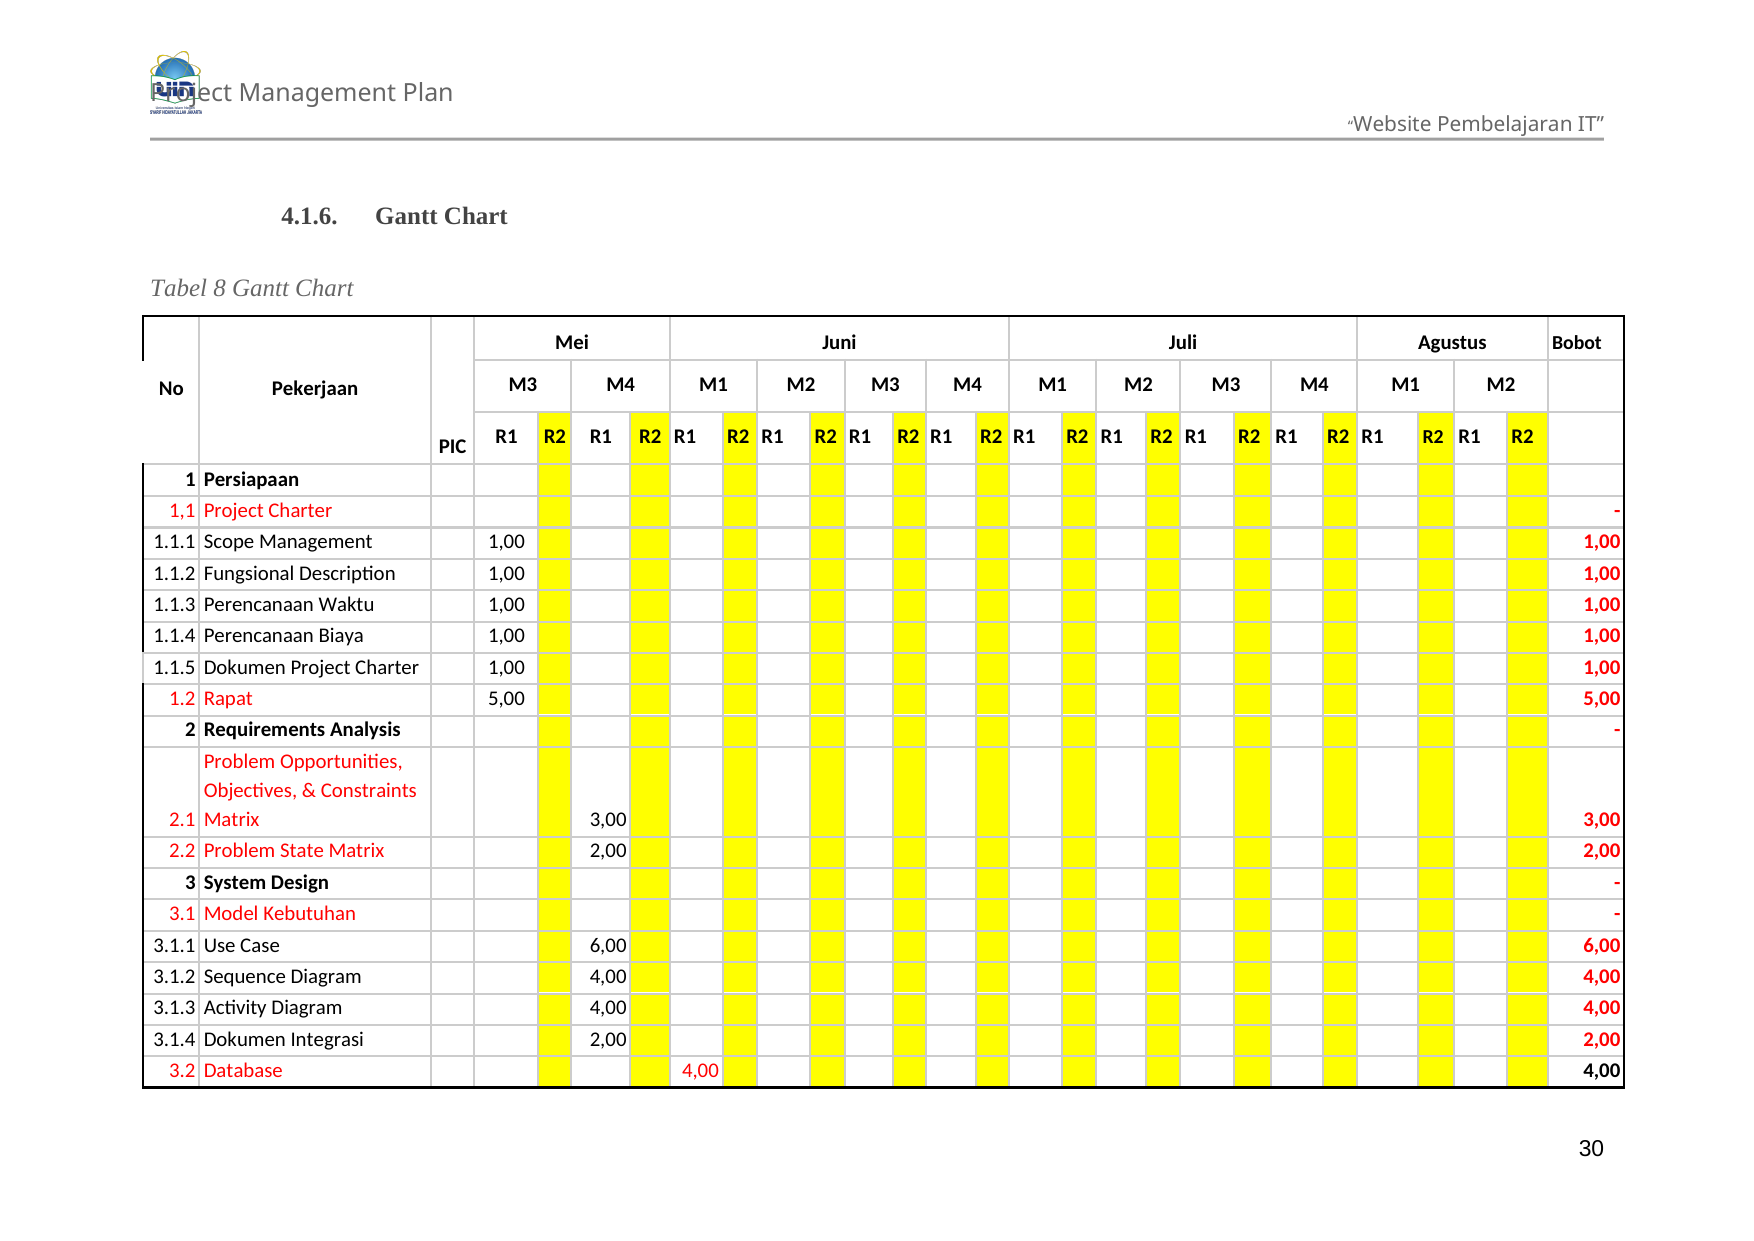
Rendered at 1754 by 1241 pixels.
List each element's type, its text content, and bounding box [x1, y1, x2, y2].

table_cell [894, 838, 925, 867]
table_cell [894, 963, 925, 992]
table_cell [1097, 748, 1145, 836]
table_cell 4,00 [1549, 1057, 1623, 1086]
table_cell 4,00 [572, 963, 629, 992]
table_cell [1455, 869, 1506, 898]
table_cell [572, 529, 629, 558]
table_cell [475, 838, 537, 867]
table_cell [1097, 838, 1145, 867]
table_header Juni [671, 317, 1008, 358]
table_cell [539, 748, 570, 836]
table_cell [1272, 497, 1322, 526]
table_cell R1 [1181, 413, 1233, 463]
table_cell 1,00 [475, 560, 537, 589]
table_cell [894, 1026, 925, 1055]
table_cell [1324, 995, 1356, 1024]
table_cell [1508, 560, 1547, 589]
table_cell [927, 748, 975, 836]
table_cell [539, 685, 570, 714]
table_cell [811, 748, 844, 836]
table_cell [1324, 654, 1356, 683]
table_cell [724, 685, 756, 714]
table_cell [1063, 685, 1095, 714]
table_cell [846, 685, 892, 714]
table_cell [671, 995, 722, 1024]
table_cell [475, 963, 537, 992]
table_cell [671, 717, 722, 746]
table_cell [1324, 529, 1356, 558]
table_cell 1,00 [475, 654, 537, 683]
table_cell [671, 838, 722, 867]
table_cell [475, 1026, 537, 1055]
table_cell [758, 465, 809, 495]
table_cell [1508, 717, 1547, 746]
table_cell 1.1.2 [144, 560, 198, 589]
table_cell [758, 900, 809, 930]
table_cell [1455, 591, 1506, 621]
table_cell [1508, 685, 1547, 714]
table_cell [1508, 529, 1547, 558]
table_cell [846, 497, 892, 526]
table_cell [1419, 838, 1453, 867]
table_cell R1 [927, 413, 975, 463]
table_cell [1063, 497, 1095, 526]
table_cell [724, 869, 756, 898]
table_cell [539, 869, 570, 898]
table_cell [1063, 869, 1095, 898]
table_cell [1419, 685, 1453, 714]
table_cell [1097, 1026, 1145, 1055]
table_cell [1419, 497, 1453, 526]
table_cell [539, 1026, 570, 1055]
table_cell [811, 529, 844, 558]
table_cell [671, 932, 722, 961]
table_cell [631, 529, 669, 558]
table_cell [811, 869, 844, 898]
table_cell M4 [1272, 361, 1356, 411]
table_cell 4,00 [1549, 995, 1623, 1024]
table_cell M4 [572, 361, 669, 411]
table_cell [1324, 1057, 1356, 1086]
table_cell [811, 623, 844, 652]
table_cell [1147, 560, 1179, 589]
table_cell [1455, 654, 1506, 683]
table_cell [539, 1057, 570, 1086]
table_cell [927, 465, 975, 495]
table_cell [758, 748, 809, 836]
table_cell [1324, 1026, 1356, 1055]
table_cell [894, 717, 925, 746]
table_cell [894, 900, 925, 930]
table_cell [671, 685, 722, 714]
table_cell [432, 995, 473, 1024]
table_cell [1097, 465, 1145, 495]
table_cell M3 [846, 361, 925, 411]
table_cell [894, 1057, 925, 1086]
table_cell [1010, 995, 1061, 1024]
table_cell R2 [539, 413, 570, 463]
table_cell [927, 869, 975, 898]
table_cell Dokumen Project Charter [200, 654, 430, 683]
table_cell [539, 465, 570, 495]
table_cell 1.2 [144, 685, 198, 714]
table_cell 4,00 [1549, 963, 1623, 992]
table_cell [1010, 932, 1061, 961]
table_cell [846, 1057, 892, 1086]
table_cell [811, 685, 844, 714]
table_cell R1 [1455, 413, 1506, 463]
table_cell [977, 685, 1008, 714]
table_cell [811, 838, 844, 867]
table_cell [671, 900, 722, 930]
table_cell 1,1 [144, 497, 198, 526]
table_cell Problem Opportunities, Objectives, & Constraints Matrix [200, 748, 430, 836]
table_cell [1419, 900, 1453, 930]
table_cell 1,00 [475, 529, 537, 558]
table_cell [432, 900, 473, 930]
table_cell [1010, 963, 1061, 992]
table_cell [475, 717, 537, 746]
table_cell [475, 869, 537, 898]
table_cell [1097, 869, 1145, 898]
table_cell [1063, 560, 1095, 589]
table_cell [1508, 654, 1547, 683]
table_cell [1181, 591, 1233, 621]
table_cell [894, 497, 925, 526]
table_cell [671, 591, 722, 621]
table_cell [894, 748, 925, 836]
table_cell [432, 591, 473, 621]
table_cell [977, 932, 1008, 961]
table_cell [671, 748, 722, 836]
table_cell [432, 748, 473, 836]
table_cell [539, 591, 570, 621]
table_cell [758, 869, 809, 898]
table_cell [977, 591, 1008, 621]
table_cell [1147, 1026, 1179, 1055]
table_cell [1508, 591, 1547, 621]
table_cell 1,00 [1549, 560, 1623, 589]
table_cell [758, 1026, 809, 1055]
table_cell [572, 717, 629, 746]
table_cell [1235, 560, 1270, 589]
subtitle Gantt Chart [337, 201, 1604, 230]
table_cell 1 [144, 465, 198, 495]
table_cell [1419, 995, 1453, 1024]
table_cell [1358, 654, 1417, 683]
table_cell [1147, 932, 1179, 961]
table_cell [1272, 1026, 1322, 1055]
table_cell Use Case [200, 932, 430, 961]
table_cell [1147, 748, 1179, 836]
table_cell [631, 717, 669, 746]
table_cell [1063, 748, 1095, 836]
table_cell [1419, 465, 1453, 495]
table_cell [1097, 900, 1145, 930]
table_cell 3 [144, 869, 198, 898]
table_cell [724, 932, 756, 961]
table_cell [1235, 529, 1270, 558]
table_cell Rapat [200, 685, 430, 714]
table_cell [1455, 932, 1506, 961]
table_cell [432, 838, 473, 867]
table_cell R2 [811, 413, 844, 463]
table_cell - [1549, 869, 1623, 898]
table_header Mei [475, 317, 669, 358]
table_cell [1235, 591, 1270, 621]
table_cell [1097, 963, 1145, 992]
table_cell [1455, 963, 1506, 992]
table_cell [1181, 685, 1233, 714]
table_cell [432, 623, 473, 652]
table_cell [1358, 838, 1417, 867]
table_cell [432, 717, 473, 746]
table_cell [1063, 717, 1095, 746]
table_cell [572, 900, 629, 930]
table_cell [1508, 465, 1547, 495]
table_cell [1419, 1057, 1453, 1086]
table_cell M3 [1181, 361, 1270, 411]
table_cell [1181, 497, 1233, 526]
table_cell [894, 995, 925, 1024]
table_cell [1181, 529, 1233, 558]
table_cell [475, 995, 537, 1024]
table_cell [927, 497, 975, 526]
table_cell [1272, 748, 1322, 836]
table_cell [1181, 623, 1233, 652]
table_cell [539, 963, 570, 992]
table_cell [1097, 623, 1145, 652]
table_cell [1508, 497, 1547, 526]
table_cell [1181, 1026, 1233, 1055]
table_cell [846, 995, 892, 1024]
table_cell [1235, 654, 1270, 683]
table_cell [758, 838, 809, 867]
table_cell [539, 623, 570, 652]
table_cell [724, 465, 756, 495]
table_cell [539, 995, 570, 1024]
table_cell [1235, 932, 1270, 961]
table_cell [1508, 623, 1547, 652]
table_cell [1324, 560, 1356, 589]
table_cell R2 [1419, 413, 1453, 463]
table_cell [671, 497, 722, 526]
table_cell [539, 838, 570, 867]
table_cell [1549, 361, 1623, 411]
table_cell [1455, 560, 1506, 589]
table_cell [432, 529, 473, 558]
table_cell M1 [1010, 361, 1095, 411]
table_cell M2 [1097, 361, 1179, 411]
table_cell [1063, 900, 1095, 930]
table_cell [1147, 591, 1179, 621]
table_cell [758, 1057, 809, 1086]
table_cell R2 [1235, 413, 1270, 463]
table_cell [894, 869, 925, 898]
table_cell [977, 465, 1008, 495]
table_cell [572, 869, 629, 898]
table_cell [927, 560, 975, 589]
table_cell [1272, 869, 1322, 898]
table_cell Fungsional Description [200, 560, 430, 589]
table_cell [811, 591, 844, 621]
table_cell [927, 654, 975, 683]
table_cell [894, 623, 925, 652]
table_cell [1181, 560, 1233, 589]
table_cell 1.1.3 [144, 591, 198, 621]
table_cell [1181, 995, 1233, 1024]
table_cell R2 [1063, 413, 1095, 463]
table_cell [724, 838, 756, 867]
table_cell [539, 654, 570, 683]
table_cell [724, 748, 756, 836]
table_cell [846, 717, 892, 746]
table_cell 3.1.2 [144, 963, 198, 992]
table_cell [1063, 838, 1095, 867]
table_cell [631, 838, 669, 867]
table_cell [1419, 623, 1453, 652]
table_cell [811, 900, 844, 930]
table_cell Project Charter [200, 497, 430, 526]
table_cell [758, 963, 809, 992]
table_cell [1549, 465, 1623, 495]
table_cell [432, 963, 473, 992]
table_cell [977, 529, 1008, 558]
table_cell [758, 497, 809, 526]
table_cell [572, 1057, 629, 1086]
table_cell Perencanaan Waktu [200, 591, 430, 621]
table_cell [846, 465, 892, 495]
table_cell [1455, 748, 1506, 836]
table_cell [475, 932, 537, 961]
table_cell [1358, 591, 1417, 621]
table_cell [432, 869, 473, 898]
table_cell 2,00 [572, 838, 629, 867]
table_cell R1 [572, 413, 629, 463]
table_cell [927, 932, 975, 961]
table_cell M3 [475, 361, 570, 411]
table_cell 6,00 [572, 932, 629, 961]
table_cell [1063, 623, 1095, 652]
table_cell [724, 560, 756, 589]
table_cell [846, 748, 892, 836]
table_cell [1272, 932, 1322, 961]
table_cell [1181, 838, 1233, 867]
table_cell Dokumen Integrasi [200, 1026, 430, 1055]
table_cell - [1549, 497, 1623, 526]
table_cell [1324, 685, 1356, 714]
table_cell [846, 869, 892, 898]
table_cell [811, 654, 844, 683]
table_cell 1,00 [1549, 654, 1623, 683]
table_cell 3.1.4 [144, 1026, 198, 1055]
table_cell [1455, 1057, 1506, 1086]
table_cell [1324, 963, 1356, 992]
table_cell [1272, 1057, 1322, 1086]
table_cell [1455, 838, 1506, 867]
table_cell [927, 1026, 975, 1055]
table_cell [1097, 1057, 1145, 1086]
table_cell [631, 560, 669, 589]
table_cell [894, 654, 925, 683]
table_cell 1.1.1 [144, 529, 198, 558]
table_cell [631, 748, 669, 836]
table_cell [572, 497, 629, 526]
table_cell [1235, 497, 1270, 526]
table_cell [631, 465, 669, 495]
table_cell [811, 560, 844, 589]
table_cell [1272, 465, 1322, 495]
table_cell [846, 963, 892, 992]
table_cell [572, 591, 629, 621]
table_cell [432, 465, 473, 495]
table_cell [539, 717, 570, 746]
table_cell [1455, 497, 1506, 526]
table_cell [1455, 465, 1506, 495]
table_cell [631, 623, 669, 652]
table_cell [539, 932, 570, 961]
table_cell [846, 623, 892, 652]
table_cell [1235, 623, 1270, 652]
table_cell [724, 900, 756, 930]
table_cell [758, 995, 809, 1024]
table_cell [1324, 591, 1356, 621]
table_cell [1097, 932, 1145, 961]
table_cell [977, 497, 1008, 526]
table_cell [894, 591, 925, 621]
table_cell [1235, 900, 1270, 930]
table_cell [1455, 529, 1506, 558]
table_cell [977, 900, 1008, 930]
table_cell [432, 932, 473, 961]
table_cell 2,00 [572, 1026, 629, 1055]
table_cell [1010, 1026, 1061, 1055]
table_cell [1147, 529, 1179, 558]
table_cell [572, 560, 629, 589]
table_cell [1419, 869, 1453, 898]
table_cell [475, 900, 537, 930]
table_cell [1235, 838, 1270, 867]
table_cell [846, 591, 892, 621]
table_cell [1010, 497, 1061, 526]
table_cell [1455, 623, 1506, 652]
table_cell [475, 748, 537, 836]
table_cell [1358, 748, 1417, 836]
table_cell [631, 869, 669, 898]
table_cell 1,00 [475, 591, 537, 621]
table_cell [977, 623, 1008, 652]
table_cell [1097, 529, 1145, 558]
table_cell [977, 963, 1008, 992]
table_cell [977, 748, 1008, 836]
table_cell [758, 529, 809, 558]
table_cell 5,00 [1549, 685, 1623, 714]
table_cell R2 [977, 413, 1008, 463]
table_cell R1 [846, 413, 892, 463]
table_cell R2 [1324, 413, 1356, 463]
table_cell [1097, 591, 1145, 621]
table_cell [539, 497, 570, 526]
table_cell R2 [631, 413, 669, 463]
table_cell [432, 497, 473, 526]
table_cell [631, 963, 669, 992]
table_cell [811, 963, 844, 992]
table_cell [894, 685, 925, 714]
table_cell [758, 932, 809, 961]
table_cell [1455, 717, 1506, 746]
table_cell [1010, 900, 1061, 930]
table_cell [1419, 717, 1453, 746]
table_cell [1235, 717, 1270, 746]
table_cell [977, 838, 1008, 867]
table_cell Perencanaan Biaya [200, 623, 430, 652]
table_cell [811, 932, 844, 961]
table_cell [1358, 995, 1417, 1024]
table_cell [724, 654, 756, 683]
table_header Bobot [1549, 317, 1623, 358]
table_cell [539, 900, 570, 930]
table_cell Model Kebutuhan [200, 900, 430, 930]
table_cell 2,00 [1549, 838, 1623, 867]
table_cell [1010, 560, 1061, 589]
table_cell R1 [671, 413, 722, 463]
table_cell [1010, 869, 1061, 898]
table_cell [1010, 838, 1061, 867]
table_cell [671, 963, 722, 992]
table_cell [1508, 963, 1547, 992]
table_cell [1549, 413, 1623, 463]
table_cell Persiapaan [200, 465, 430, 495]
table_cell [1235, 869, 1270, 898]
table_cell [1358, 465, 1417, 495]
table_cell [1010, 717, 1061, 746]
table_cell [1147, 900, 1179, 930]
table_cell [631, 900, 669, 930]
table_cell [572, 654, 629, 683]
table_cell [977, 995, 1008, 1024]
table_cell [1147, 623, 1179, 652]
table_cell [1272, 963, 1322, 992]
table_cell [475, 497, 537, 526]
table_header PIC [432, 317, 473, 463]
table_cell 1,00 [475, 623, 537, 652]
table_cell [1272, 560, 1322, 589]
table_cell 3,00 [1549, 748, 1623, 836]
table_cell [1097, 497, 1145, 526]
table_cell [432, 654, 473, 683]
table_cell Activity Diagram [200, 995, 430, 1024]
table_cell M2 [758, 361, 844, 411]
table_cell [1063, 963, 1095, 992]
table_cell 4,00 [572, 995, 629, 1024]
table_cell [1358, 497, 1417, 526]
table_cell [1419, 1026, 1453, 1055]
table_cell [1358, 529, 1417, 558]
table_cell [1324, 623, 1356, 652]
table_cell [475, 1057, 537, 1086]
table_cell [631, 1057, 669, 1086]
table_cell [1508, 869, 1547, 898]
table_cell [1419, 560, 1453, 589]
table_cell [1419, 591, 1453, 621]
table_cell 1.1.5 [144, 654, 198, 683]
table_cell [1147, 1057, 1179, 1086]
table_cell [894, 932, 925, 961]
table_cell [475, 465, 537, 495]
table_cell [432, 1026, 473, 1055]
table_cell [758, 591, 809, 621]
table_cell [846, 560, 892, 589]
table_cell [758, 623, 809, 652]
table_cell [811, 497, 844, 526]
table_cell [1063, 654, 1095, 683]
table_cell [724, 591, 756, 621]
table_cell [1147, 465, 1179, 495]
table_cell [1147, 497, 1179, 526]
table_cell [1508, 1057, 1547, 1086]
table_cell [671, 654, 722, 683]
table_cell [1272, 995, 1322, 1024]
table_cell [846, 838, 892, 867]
table_cell [1235, 465, 1270, 495]
table_cell [724, 1057, 756, 1086]
table_cell M2 [1455, 361, 1547, 411]
table_cell [1358, 900, 1417, 930]
table_cell [1272, 685, 1322, 714]
table_cell [811, 995, 844, 1024]
table_cell [1324, 717, 1356, 746]
table_cell [977, 654, 1008, 683]
table_cell [1181, 465, 1233, 495]
table_cell [758, 654, 809, 683]
table_cell R1 [1097, 413, 1145, 463]
table_cell [1063, 1026, 1095, 1055]
table_cell [1272, 623, 1322, 652]
table_cell [1181, 869, 1233, 898]
table_cell [671, 1026, 722, 1055]
table_cell [1063, 529, 1095, 558]
table_cell [631, 932, 669, 961]
table_cell [1358, 1026, 1417, 1055]
table_cell 2,00 [1549, 1026, 1623, 1055]
table_cell 1,00 [1549, 623, 1623, 652]
table_cell [1508, 748, 1547, 836]
table_cell [1010, 654, 1061, 683]
table_cell [1181, 932, 1233, 961]
table_cell [631, 654, 669, 683]
table_cell [671, 529, 722, 558]
table_cell [1147, 869, 1179, 898]
table_cell [671, 869, 722, 898]
table_cell [1010, 623, 1061, 652]
table_cell M4 [927, 361, 1008, 411]
table_cell [1063, 1057, 1095, 1086]
table_cell Sequence Diagram [200, 963, 430, 992]
table_cell [724, 717, 756, 746]
table_cell [1272, 717, 1322, 746]
table_cell [1010, 591, 1061, 621]
table_cell [1358, 685, 1417, 714]
table_cell [1272, 838, 1322, 867]
table_cell [1235, 963, 1270, 992]
table_cell [1097, 560, 1145, 589]
table_cell [977, 1057, 1008, 1086]
table_cell [1063, 591, 1095, 621]
table_header No [143, 317, 198, 463]
table_cell [1097, 654, 1145, 683]
table_cell [1147, 838, 1179, 867]
table_cell R1 [475, 413, 537, 463]
table_cell [1419, 654, 1453, 683]
table_cell 4,00 [671, 1057, 722, 1086]
table_cell [1358, 717, 1417, 746]
table_cell [811, 1026, 844, 1055]
table_cell [1147, 995, 1179, 1024]
table_cell [977, 869, 1008, 898]
table_cell [1419, 529, 1453, 558]
table_cell [811, 465, 844, 495]
table_cell [1272, 900, 1322, 930]
table_cell [1324, 497, 1356, 526]
table_cell M1 [671, 361, 756, 411]
table_cell [1419, 748, 1453, 836]
table_cell 2.2 [144, 838, 198, 867]
table_cell [1272, 529, 1322, 558]
table_cell 1,00 [1549, 591, 1623, 621]
table_cell [1272, 654, 1322, 683]
table_cell [927, 963, 975, 992]
table_cell [1358, 560, 1417, 589]
table_cell [631, 995, 669, 1024]
table_cell [1324, 748, 1356, 836]
table_cell [1455, 995, 1506, 1024]
table_cell [1181, 717, 1233, 746]
table_cell Scope Management [200, 529, 430, 558]
table_cell 5,00 [475, 685, 537, 714]
table_cell [1235, 685, 1270, 714]
table_cell 1.1.4 [144, 623, 198, 652]
picture [150, 51, 202, 114]
table_cell [894, 465, 925, 495]
table_cell [724, 995, 756, 1024]
table_cell [811, 717, 844, 746]
table_header Juli [1010, 317, 1356, 358]
table_cell R1 [1272, 413, 1322, 463]
table_cell [1147, 963, 1179, 992]
table_cell [927, 591, 975, 621]
table_cell [758, 717, 809, 746]
table_cell [894, 529, 925, 558]
table_cell [846, 529, 892, 558]
table_cell [724, 529, 756, 558]
table_cell R1 [1010, 413, 1061, 463]
table_cell [1455, 1026, 1506, 1055]
table_cell [1063, 995, 1095, 1024]
table_cell [977, 717, 1008, 746]
table_cell [1181, 748, 1233, 836]
table_cell [758, 685, 809, 714]
table_cell [846, 932, 892, 961]
table_cell 2 [144, 717, 198, 746]
table_cell [1181, 654, 1233, 683]
table_cell R1 [1358, 413, 1417, 463]
table_cell [1010, 465, 1061, 495]
table_cell [1455, 685, 1506, 714]
table_cell [846, 1026, 892, 1055]
table_cell 6,00 [1549, 932, 1623, 961]
table_header Agustus [1358, 317, 1547, 358]
table_cell [1508, 995, 1547, 1024]
table_cell [1272, 591, 1322, 621]
table_cell [1147, 685, 1179, 714]
table_cell [1181, 1057, 1233, 1086]
table_cell [671, 465, 722, 495]
table_cell [1419, 963, 1453, 992]
table_cell [1324, 900, 1356, 930]
table_cell System Design [200, 869, 430, 898]
table_cell [927, 1057, 975, 1086]
table_cell [671, 560, 722, 589]
table_cell [1010, 529, 1061, 558]
table_cell 3.2 [144, 1057, 198, 1086]
table_cell [724, 963, 756, 992]
table_cell [927, 900, 975, 930]
table_cell [631, 685, 669, 714]
table_cell - [1549, 717, 1623, 746]
table_cell [1097, 717, 1145, 746]
table_cell [1147, 654, 1179, 683]
table_cell [432, 560, 473, 589]
table_cell [1147, 717, 1179, 746]
table_cell 3.1.3 [144, 995, 198, 1024]
table_cell M1 [1358, 361, 1453, 411]
table_cell [1508, 932, 1547, 961]
table_cell [1358, 932, 1417, 961]
table_cell [927, 838, 975, 867]
table_cell R2 [1147, 413, 1179, 463]
table_cell R2 [724, 413, 756, 463]
table_cell [927, 717, 975, 746]
table_cell [927, 685, 975, 714]
table_cell [811, 1057, 844, 1086]
table_cell [572, 685, 629, 714]
table_cell [1324, 838, 1356, 867]
table_cell [572, 465, 629, 495]
table_cell [977, 560, 1008, 589]
table_cell [1235, 1057, 1270, 1086]
table_cell 1,00 [1549, 529, 1623, 558]
table_cell [1235, 748, 1270, 836]
table_cell [1324, 869, 1356, 898]
table_cell R2 [894, 413, 925, 463]
table_cell [977, 1026, 1008, 1055]
table_cell [1181, 900, 1233, 930]
table_cell [631, 497, 669, 526]
table_cell [1010, 685, 1061, 714]
table_cell [1097, 685, 1145, 714]
table_cell [724, 1026, 756, 1055]
table_cell 3.1.1 [144, 932, 198, 961]
table_cell [1358, 963, 1417, 992]
table_cell [1235, 995, 1270, 1024]
table_cell [1235, 1026, 1270, 1055]
subtitle Tabel 8 Gantt Chart [150, 273, 1604, 302]
table_cell [1358, 869, 1417, 898]
table_cell [927, 529, 975, 558]
table_cell R2 [1508, 413, 1547, 463]
table_cell [758, 560, 809, 589]
table_cell [1063, 465, 1095, 495]
table_cell 3,00 [572, 748, 629, 836]
table_cell [894, 560, 925, 589]
table_cell [846, 654, 892, 683]
table_header Pekerjaan [200, 317, 430, 463]
table_cell [572, 623, 629, 652]
table_cell [846, 900, 892, 930]
table_cell [631, 591, 669, 621]
table_cell Problem State Matrix [200, 838, 430, 867]
table_cell [1181, 963, 1233, 992]
table_cell [539, 560, 570, 589]
table_cell [1508, 838, 1547, 867]
table_cell [1358, 1057, 1417, 1086]
table_cell [724, 623, 756, 652]
table_cell 2.1 [144, 748, 198, 836]
table_cell [631, 1026, 669, 1055]
table_cell [927, 995, 975, 1024]
table_cell [539, 529, 570, 558]
table_cell [1455, 900, 1506, 930]
table_cell R1 [758, 413, 809, 463]
table_cell [1324, 465, 1356, 495]
table_cell [1010, 1057, 1061, 1086]
table_cell - [1549, 900, 1623, 930]
table_cell Database [200, 1057, 430, 1086]
table_cell [1358, 623, 1417, 652]
table_cell 3.1 [144, 900, 198, 930]
table_cell [1508, 1026, 1547, 1055]
table_cell [724, 497, 756, 526]
table_cell [432, 685, 473, 714]
table_cell [1010, 748, 1061, 836]
table_cell [1419, 932, 1453, 961]
table_cell [927, 623, 975, 652]
table_cell [432, 1057, 473, 1086]
table_cell [1063, 932, 1095, 961]
table_cell [1097, 995, 1145, 1024]
table_cell Requirements Analysis [200, 717, 430, 746]
table_cell [671, 623, 722, 652]
table_cell [1324, 932, 1356, 961]
table_cell [1508, 900, 1547, 930]
